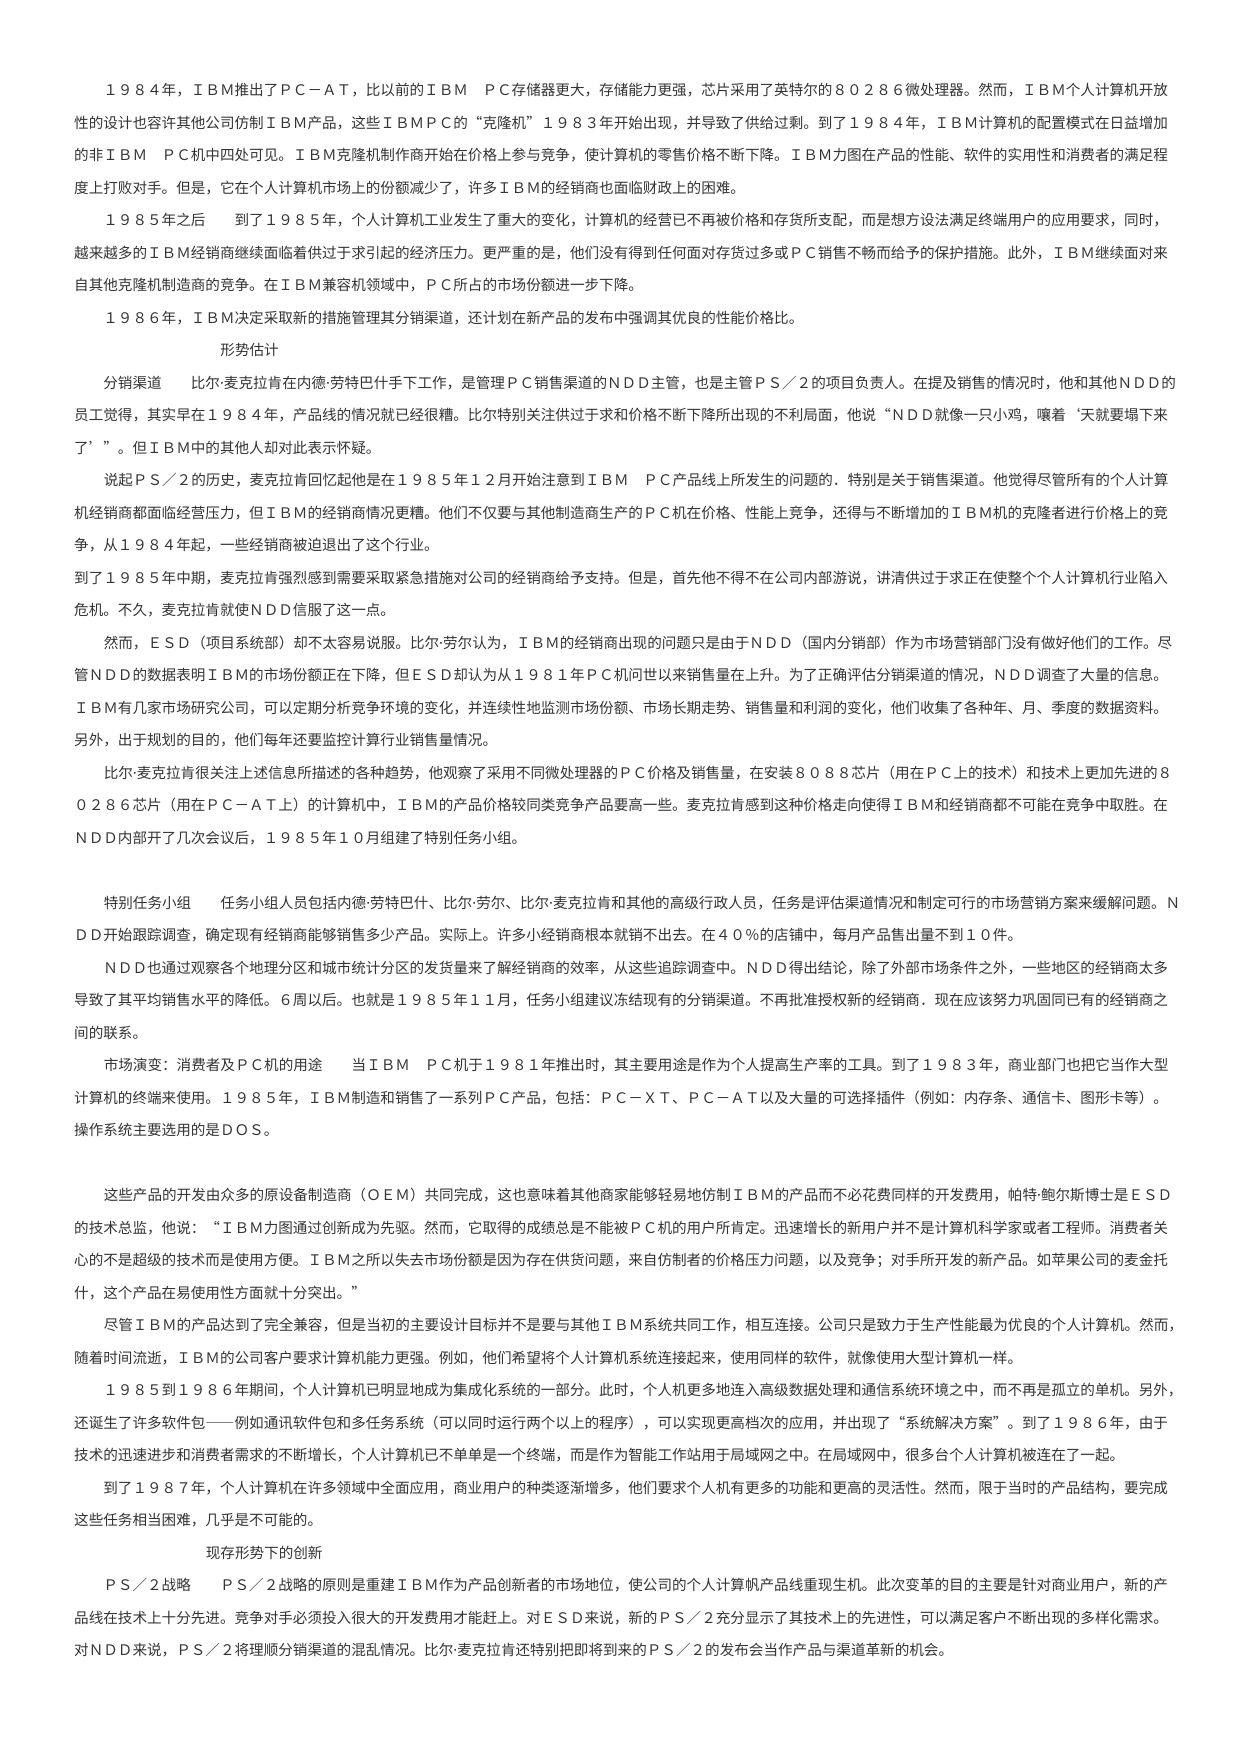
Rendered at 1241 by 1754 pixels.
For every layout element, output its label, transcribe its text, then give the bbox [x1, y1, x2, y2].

text 到了１９８５年中期，麦克拉肯强烈感到需要采取紧急措施对公司的经销商给予支持。但是，首先他不得不在公司内部游说，讲清供过于求正在使整个个人计算机行业陷入危机。不久，麦克拉肯就使ＮＤＤ信服了这一点。 [74, 561, 1181, 626]
text 现存形势下的创新 [74, 1536, 1181, 1568]
text ＰＳ／２战略 ＰＳ／２战略的原则是重建ＩＢＭ作为产品创新者的市场地位，使公司的个人计算帆产品线重现生机。此次变革的目的主要是针对商业用户，新的产品线在技术上十分先进。竞争对手必须投入很大的开发费用才能赶上。对ＥＳＤ来说，新的ＰＳ／２充分显示了其技术上的先进性，可以满足客户不断出现的多样化需求。对ＮＤＤ来说，ＰＳ／２将理顺分销渠道的混乱情况。比尔·麦克拉肯还特别把即将到来的ＰＳ／２的发布会当作产品与渠道革新的机会。 [74, 1568, 1181, 1666]
text ＮＤＤ也通过观察各个地理分区和城市统计分区的发货量来了解经销商的效率，从这些追踪调查中。ＮＤＤ得出结论，除了外部市场条件之外，一些地区的经销商太多导致了其平均销售水平的降低。６周以后。也就是１９８５年１１月，任务小组建议冻结现有的分销渠道。不再批准授权新的经销商．现在应该努力巩固同已有的经销商之间的联系。 [74, 951, 1181, 1048]
text 市场演变：消费者及ＰＣ机的用途 当ＩＢＭ ＰＣ机于１９８１年推出时，其主要用途是作为个人提高生产率的工具。到了１９８３年，商业部门也把它当作大型计算机的终端来使用。１９８５年，ＩＢＭ制造和销售了一系列ＰＣ产品，包括：ＰＣ－ＸＴ、ＰＣ－ＡＴ以及大量的可选择插件（例如：内存条、通信卡、图形卡等）。操作系统主要选用的是ＤＯＳ。 [74, 1048, 1181, 1146]
text 到了１９８７年，个人计算机在许多领域中全面应用，商业用户的种类逐渐增多，他们要求个人机有更多的功能和更高的灵活性。然而，限于当时的产品结构，要完成这些任务相当困难，几乎是不可能的。 [74, 1471, 1181, 1536]
text 说起ＰＳ／２的历史，麦克拉肯回忆起他是在１９８５年１２月开始注意到ＩＢＭ ＰＣ产品线上所发生的问题的．特别是关于销售渠道。他觉得尽管所有的个人计算机经销商都面临经营压力，但ＩＢＭ的经销商情况更糟。他们不仅要与其他制造商生产的ＰＣ机在价格、性能上竞争，还得与不断增加的ＩＢＭ机的克隆者进行价格上的竞争，从１９８４年起，一些经销商被迫退出了这个行业。 [74, 463, 1181, 561]
text １９８５到１９８６年期间，个人计算机已明显地成为集成化系统的一部分。此时，个人机更多地连入高级数据处理和通信系统环境之中，而不再是孤立的单机。另外，还诞生了许多软件包——例如通讯软件包和多任务系统（可以同时运行两个以上的程序），可以实现更高档次的应用，并出现了“系统解决方案”。到了１９８６年，由于技术的迅速进步和消费者需求的不断增长，个人计算机已不单单是一个终端，而是作为智能工作站用于局域网之中。在局域网中，很多台个人计算机被连在了一起。 [74, 1373, 1181, 1471]
text 比尔·麦克拉肯很关注上述信息所描述的各种趋势，他观察了采用不同微处理器的ＰＣ价格及销售量，在安装８０８８芯片（用在ＰＣ上的技术）和技术上更加先进的８０２８６芯片（用在ＰＣ－ＡＴ上）的计算机中，ＩＢＭ的产品价格较同类竞争产品要高一些。麦克拉肯感到这种价格走向使得ＩＢＭ和经销商都不可能在竞争中取胜。在ＮＤＤ内部开了几次会议后，１９８５年１０月组建了特别任务小组。 [74, 756, 1181, 853]
text 特别任务小组 任务小组人员包括内德·劳特巴什、比尔·劳尔、比尔·麦克拉肯和其他的高级行政人员，任务是评估渠道情况和制定可行的市场营销方案来缓解问题。ＮＤＤ开始跟踪调查，确定现有经销商能够销售多少产品。实际上。许多小经销商根本就销不出去。在４０％的店铺中，每月产品售出量不到１０件。 [74, 886, 1181, 951]
text １９８５年之后 到了１９８５年，个人计算机工业发生了重大的变化，计算机的经营已不再被价格和存货所支配，而是想方设法满足终端用户的应用要求，同时，越来越多的ＩＢＭ经销商继续面临着供过于求引起的经济压力。更严重的是，他们没有得到任何面对存货过多或ＰＣ销售不畅而给予的保护措施。此外，ＩＢＭ继续面对来自其他克隆机制造商的竞争。在ＩＢＭ兼容机领域中，ＰＣ所占的市场份额进一步下降。 [74, 203, 1181, 301]
text 尽管ＩＢＭ的产品达到了完全兼容，但是当初的主要设计目标并不是要与其他ＩＢＭ系统共同工作，相互连接。公司只是致力于生产性能最为优良的个人计算机。然而，随着时间流逝，ＩＢＭ的公司客户要求计算机能力更强。例如，他们希望将个人计算机系统连接起来，使用同样的软件，就像使用大型计算机一样。 [74, 1308, 1181, 1373]
text 分销渠道 比尔·麦克拉肯在内德·劳特巴什手下工作，是管理ＰＣ销售渠道的ＮＤＤ主管，也是主管ＰＳ／２的项目负责人。在提及销售的情况时，他和其他ＮＤＤ的员工觉得，其实早在１９８４年，产品线的情况就已经很糟。比尔特别关注供过于求和价格不断下降所出现的不利局面，他说“ＮＤＤ就像一只小鸡，嚷着‘天就要塌下来了’”。但ＩＢＭ中的其他人却对此表示怀疑。 [74, 366, 1181, 463]
text １９８６年，ＩＢＭ决定采取新的措施管理其分销渠道，还计划在新产品的发布中强调其优良的性能价格比。 [74, 301, 1181, 333]
text 这些产品的开发由众多的原设备制造商（ＯＥＭ）共同完成，这也意味着其他商家能够轻易地仿制ＩＢＭ的产品而不必花费同样的开发费用，帕特·鲍尔斯博士是ＥＳＤ的技术总监，他说：“ＩＢＭ力图通过创新成为先驱。然而，它取得的成绩总是不能被ＰＣ机的用户所肯定。迅速增长的新用户并不是计算机科学家或者工程师。消费者关心的不是超级的技术而是使用方便。ＩＢＭ之所以失去市场份额是因为存在供货问题，来自仿制者的价格压力问题，以及竞争；对手所开发的新产品。如苹果公司的麦金托什，这个产品在易使用性方面就十分突出。” [74, 1178, 1181, 1308]
text １９８４年，ＩＢＭ推出了ＰＣ－ＡＴ，比以前的ＩＢＭ ＰＣ存储器更大，存储能力更强，芯片采用了英特尔的８０２８６微处理器。然而，ＩＢＭ个人计算机开放性的设计也容许其他公司仿制ＩＢＭ产品，这些ＩＢＭＰＣ的“克隆机”１９８３年开始出现，并导致了供给过剩。到了１９８４年，ＩＢＭ计算机的配置模式在日益增加的非ＩＢＭ ＰＣ机中四处可见。ＩＢＭ克隆机制作商开始在价格上参与竞争，使计算机的零售价格不断下降。ＩＢＭ力图在产品的性能、软件的实用性和消费者的满足程度上打败对手。但是，它在个人计算机市场上的份额减少了，许多ＩＢＭ的经销商也面临财政上的困难。 [74, 73, 1181, 203]
text 然而，ＥＳＤ（项目系统部）却不太容易说服。比尔·劳尔认为，ＩＢＭ的经销商出现的问题只是由于ＮＤＤ（国内分销部）作为市场营销部门没有做好他们的工作。尽管ＮＤＤ的数据表明ＩＢＭ的市场份额正在下降，但ＥＳＤ却认为从１９８１年ＰＣ机问世以来销售量在上升。为了正确评估分销渠道的情况，ＮＤＤ调查了大量的信息。ＩＢＭ有几家市场研究公司，可以定期分析竞争环境的变化，并连续性地监测市场份额、市场长期走势、销售量和利润的变化，他们收集了各种年、月、季度的数据资料。另外，出于规划的目的，他们每年还要监控计算行业销售量情况。 [74, 626, 1181, 756]
text 形势估计 [74, 333, 1181, 366]
